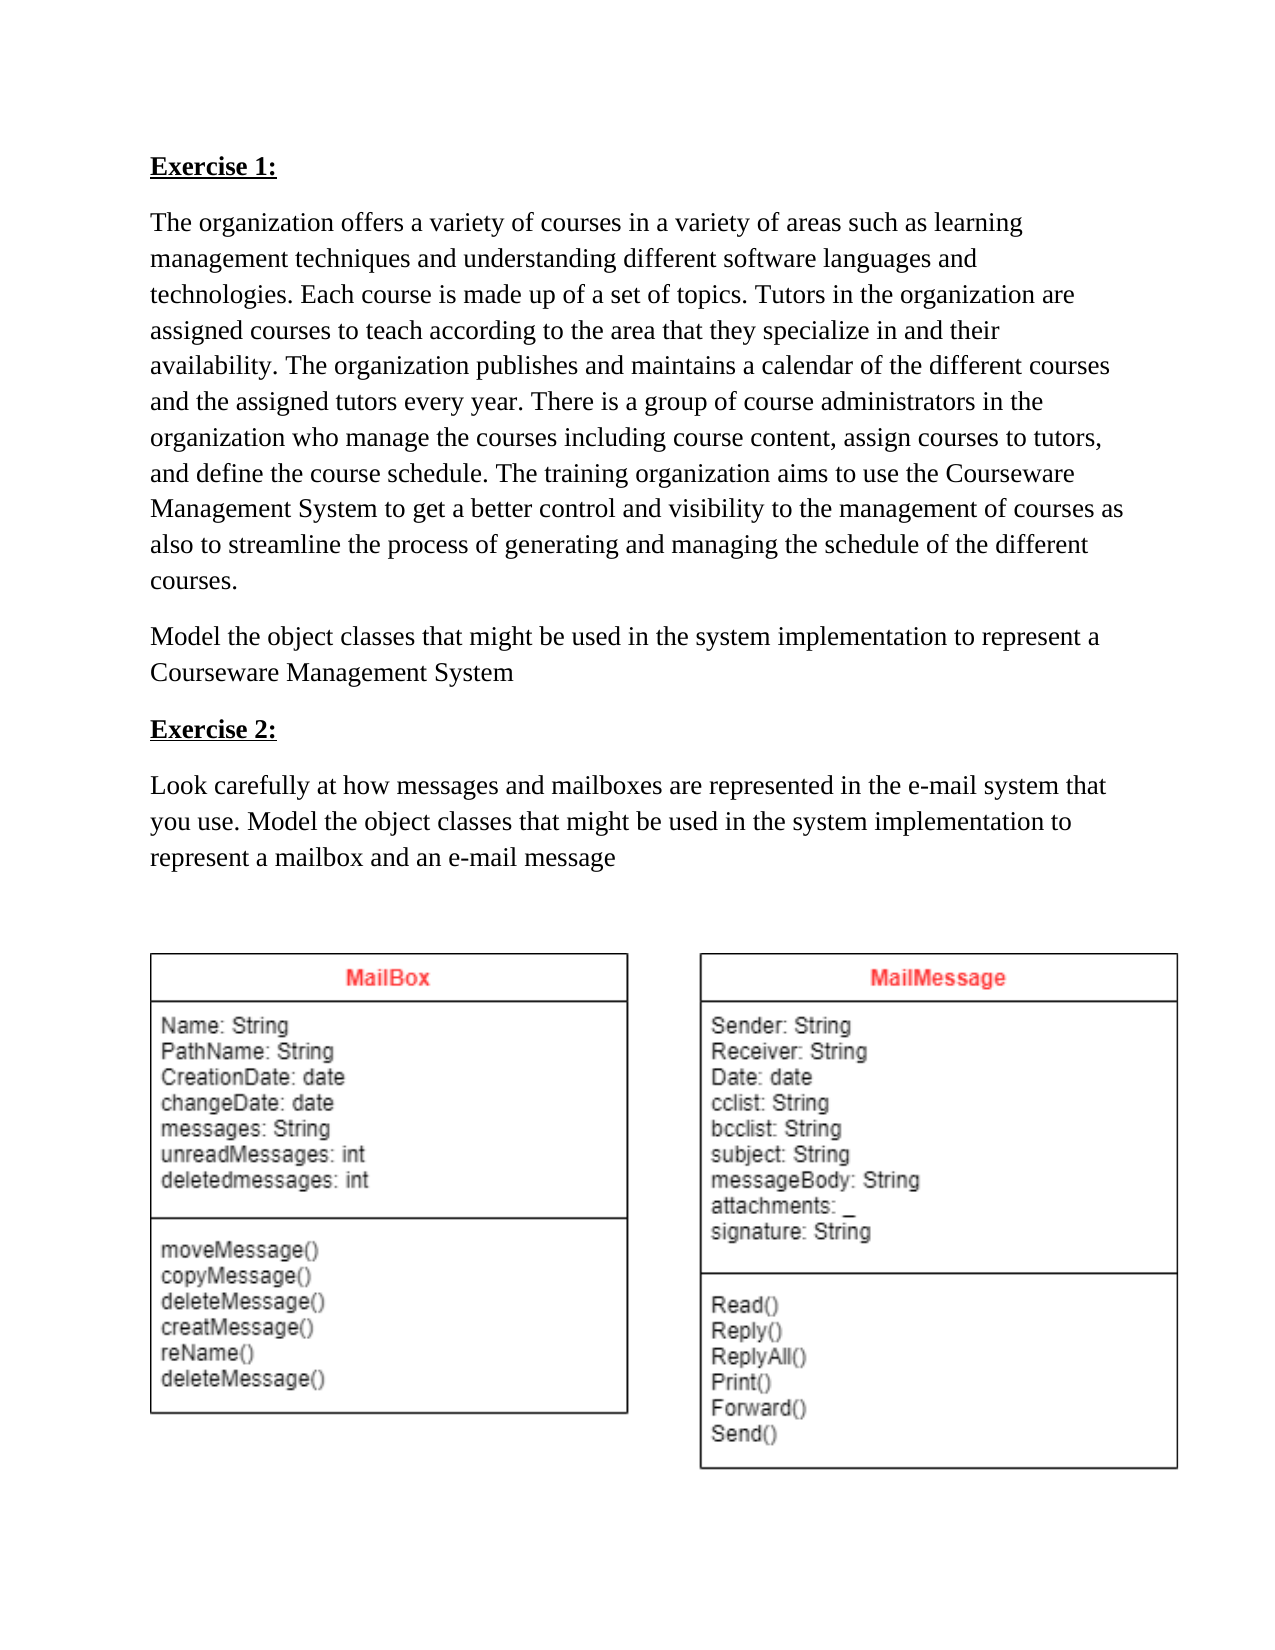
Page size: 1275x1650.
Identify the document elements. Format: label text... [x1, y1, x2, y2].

text Model the object classes that might be used in the system implementation to represent a Courseware Management System [150, 620, 1125, 687]
text The organization offers a variety of courses in a variety of areas such as learning management techniques and understanding different software languages and technologies. Each course is made up of a set of topics. Tutors in the organization are assigned courses to teach according to the area that they specialize in and their availability. The organization publishes and maintains a calendar of the different courses and the assigned tutors every year. There is a group of course administrators in the organization who manage the courses including course content, assign courses to tutors, and define the course schedule. The training organization aims to use the Courseware Management System to get a better control and visibility to the management of courses as also to streamline the process of generating and managing the schedule of the different courses. [150, 207, 1125, 595]
text Exercise 1: [150, 150, 1125, 181]
text Look carefully at how messages and mailboxes are represented in the e-mail system that you use. Model the object classes that might be used in the system implementation to represent a mailbox and an e-mail message [150, 769, 1125, 872]
picture [150, 953, 1179, 1475]
text Exercise 2: [150, 713, 1125, 744]
